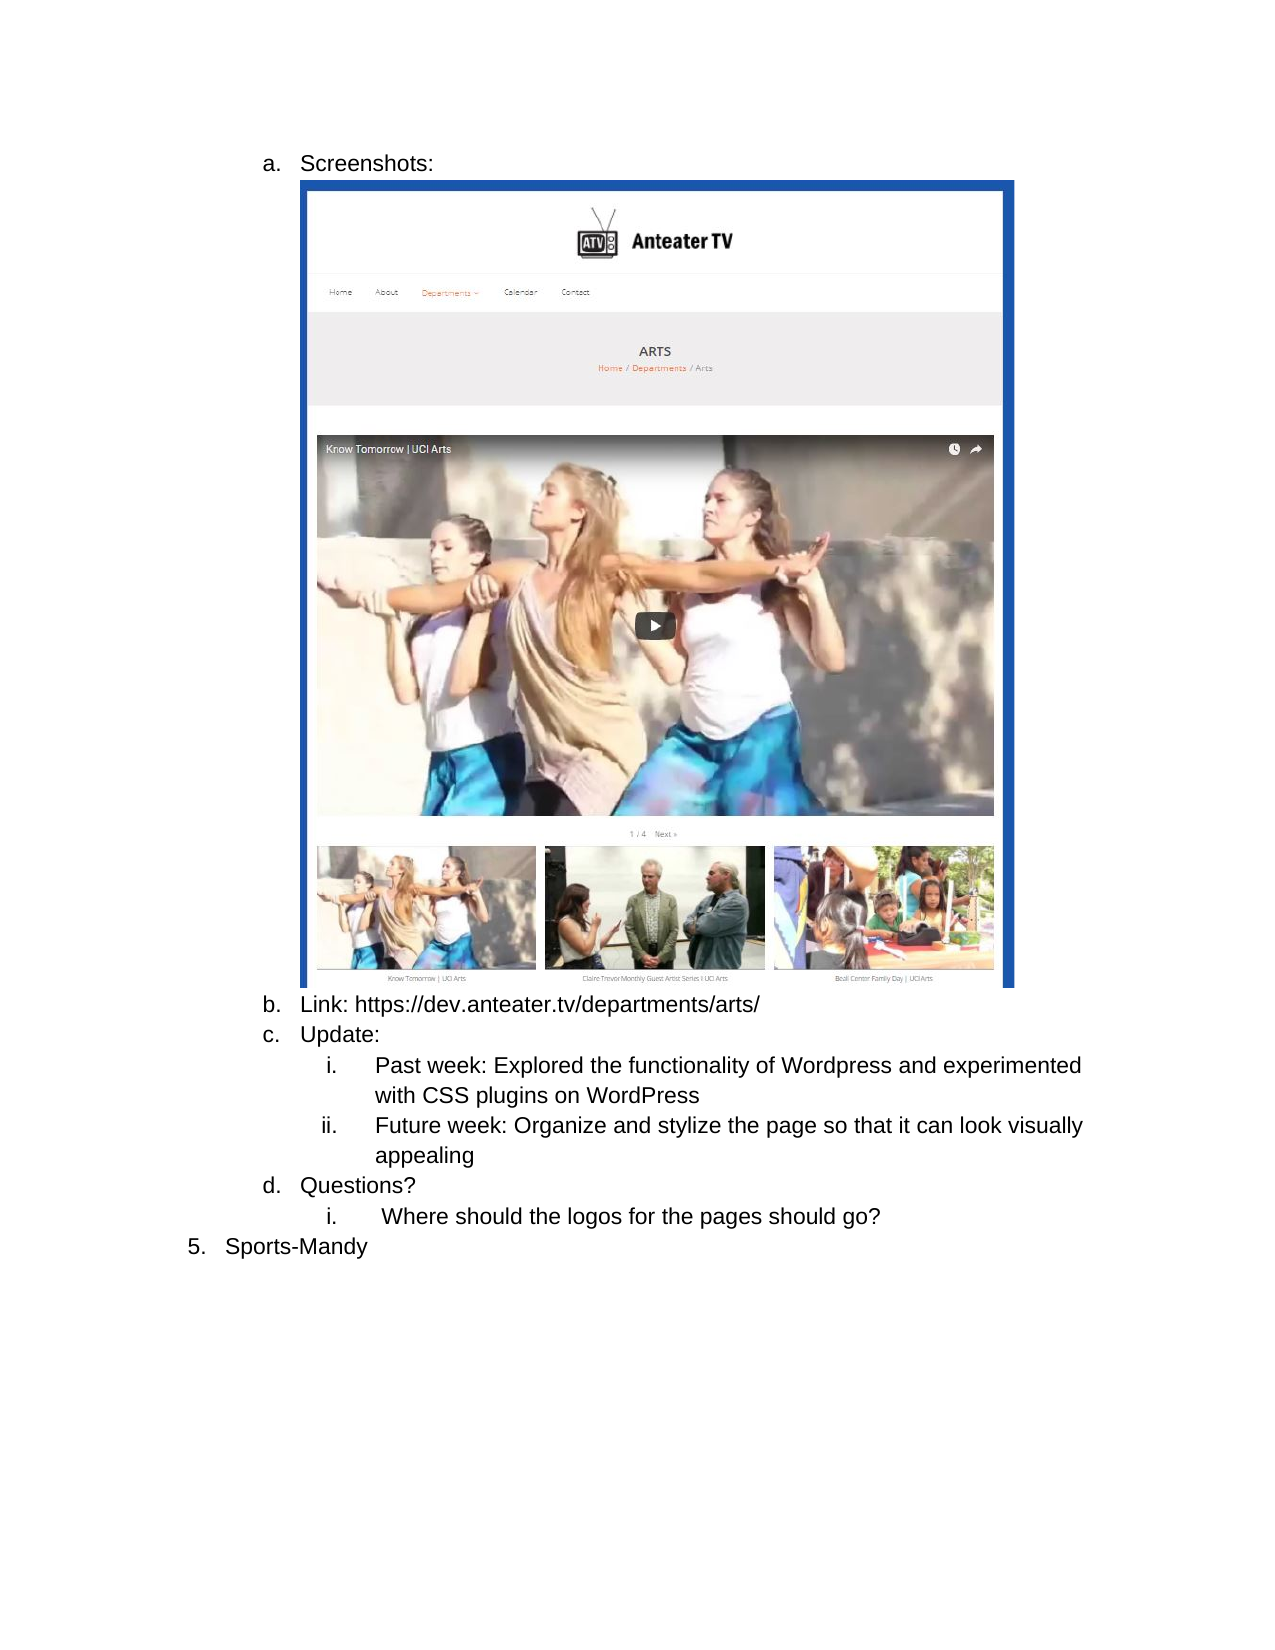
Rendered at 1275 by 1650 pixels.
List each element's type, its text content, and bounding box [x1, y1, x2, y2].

list Update: [262, 1021, 1125, 1048]
list Questions? [262, 1172, 1125, 1199]
list Future week: Organize and stylize the page so that it can look visually appealing [337, 1112, 1125, 1168]
list Link: https://dev.anteater.tv/departments/arts/ [262, 991, 1125, 1017]
list Sports-Mandy [187, 1233, 1125, 1259]
list Where should the logos for the pages should go? [337, 1203, 1125, 1229]
list Past week: Explored the functionality of Wordpress and experimented with CSS plugins on WordPress [337, 1052, 1125, 1108]
picture [300, 180, 1015, 988]
